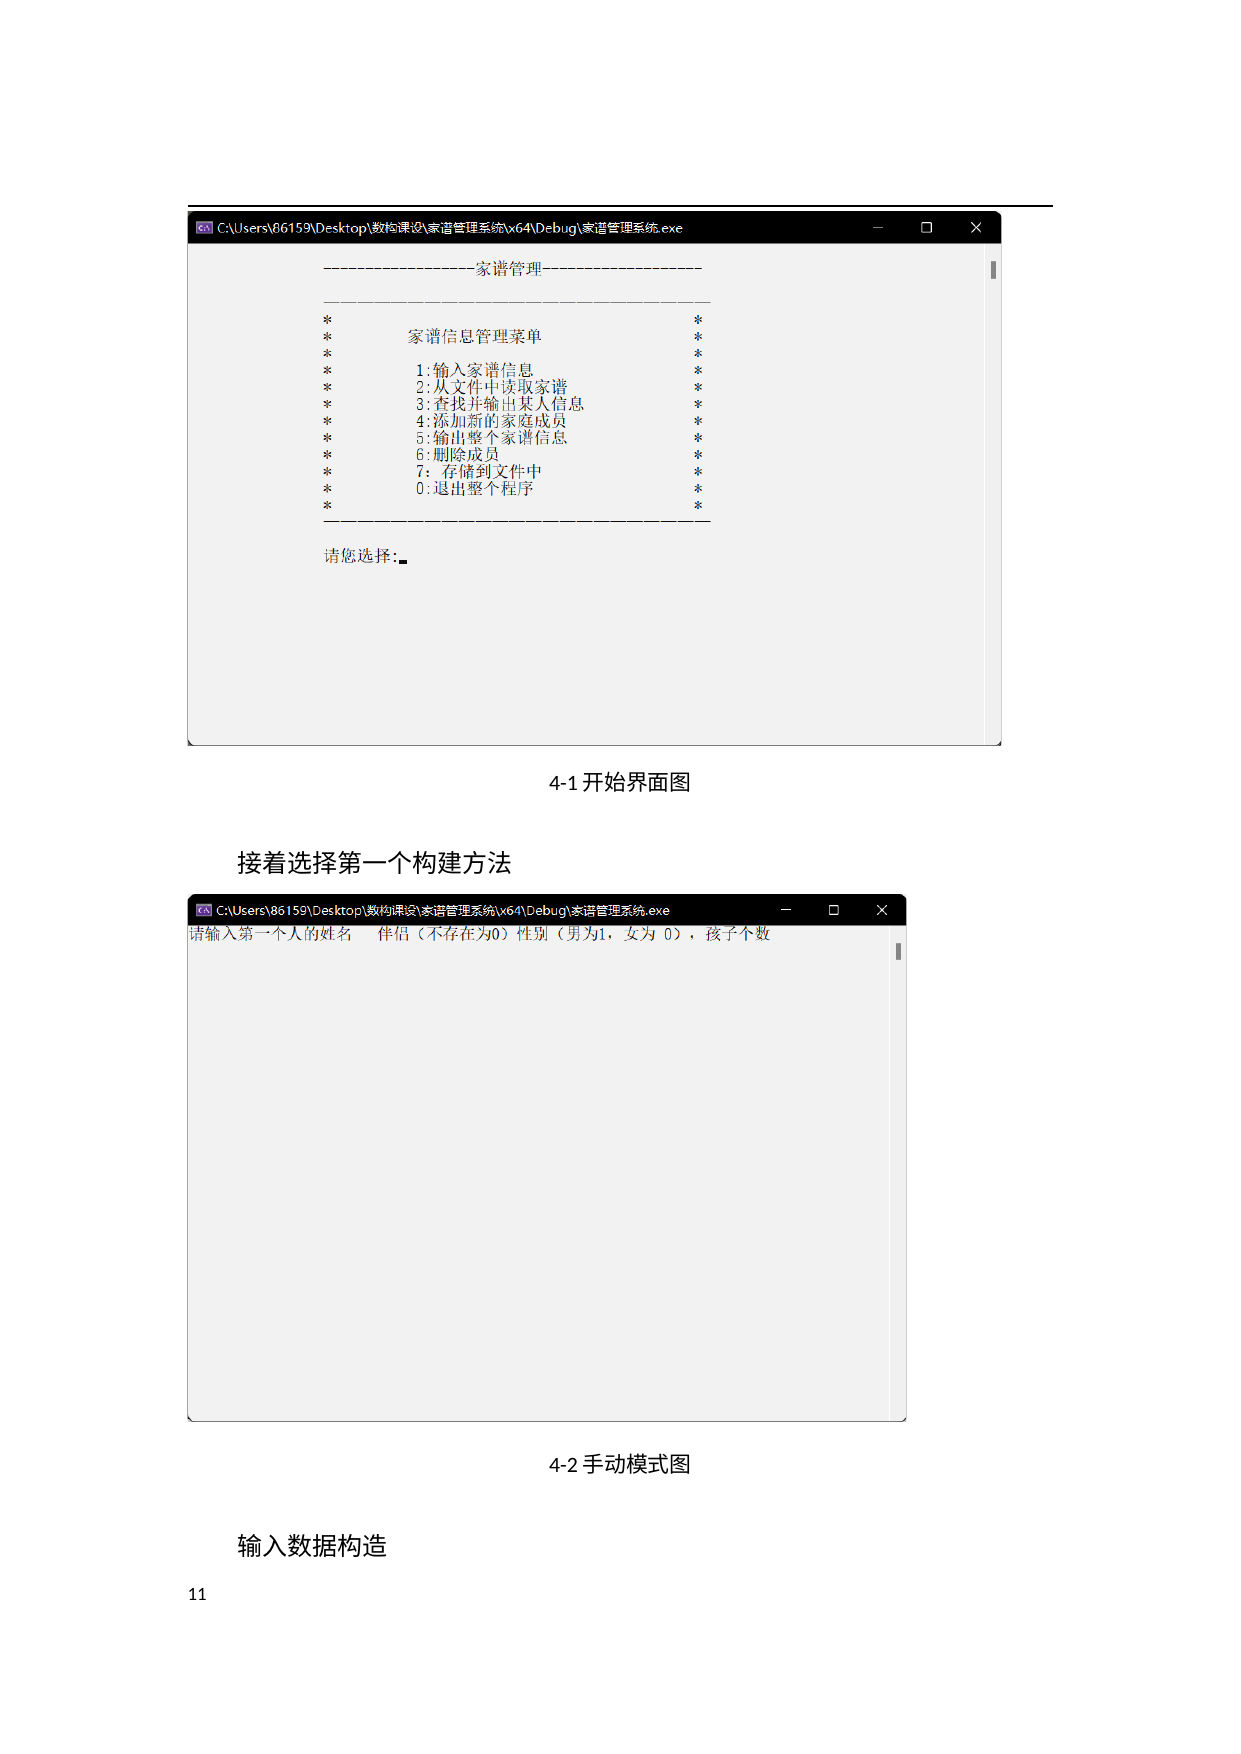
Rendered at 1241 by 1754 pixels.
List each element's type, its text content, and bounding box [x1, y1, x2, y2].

text 接着选择第一个构建方法 [187, 829, 1053, 894]
text 输入数据构造 [187, 1512, 1053, 1577]
text 4-1开始界面图 [187, 764, 1053, 797]
picture [187, 894, 907, 1422]
text 4-2手动模式图 [187, 1447, 1053, 1479]
picture [187, 211, 1002, 746]
